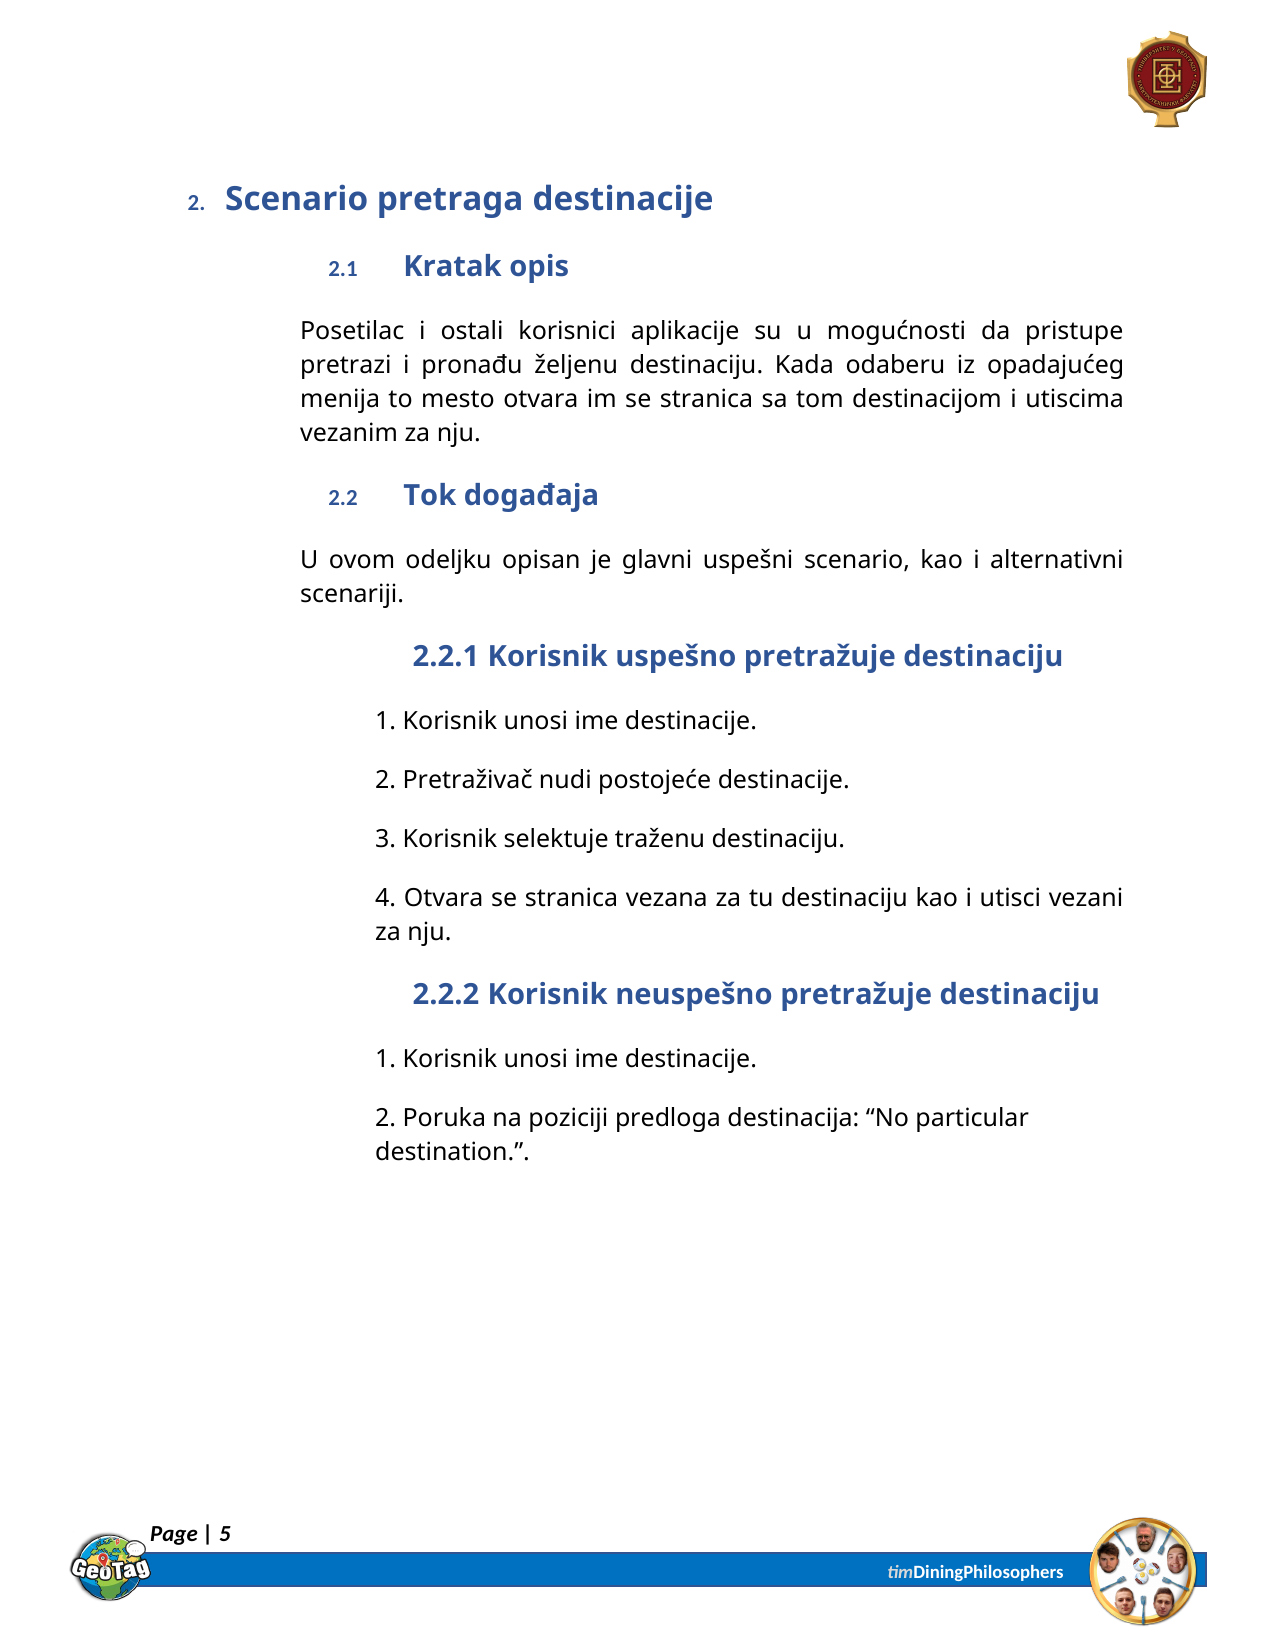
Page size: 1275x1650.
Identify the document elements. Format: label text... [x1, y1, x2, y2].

text U ovom odeljku opisan je glavni uspešni scenario, kao i alternativni scenariji. [300, 542, 1125, 610]
list Korisnik uspešno pretražuje destinaciju [412, 635, 1125, 674]
list Korisnik neuspešno pretražuje destinaciju [412, 973, 1125, 1013]
text 2. Pretraživač nudi postojeće destinacije. [150, 762, 1125, 796]
text 4. Otvara se stranica vezana za tu destinaciju kao i utisci vezani za nju. [375, 880, 1125, 948]
picture [1123, 28, 1211, 130]
text Posetilac i ostali korisnici aplikacije su u mogućnosti da pristupe pretrazi i pronađu željenu destinaciju. Kada odaberu iz opadajućeg menija to mesto otvara im se stranica sa tom destinacijom i utiscima vezanim za nju. [300, 313, 1125, 449]
picture [1087, 1515, 1198, 1628]
text 2. Poruka na poziciji predloga destinacija: “No particular destination.”. [375, 1100, 1125, 1168]
text 1. Korisnik unosi ime destinacije. [375, 703, 1125, 737]
list Kratak opis [328, 245, 1125, 284]
list Tok događaja [328, 474, 1125, 513]
picture [62, 1524, 158, 1610]
text Scenario pretraga destinacije [187, 175, 1125, 220]
text 3. Korisnik selektuje traženu destinaciju. [375, 821, 1125, 855]
text 1. Korisnik unosi ime destinacije. [375, 1041, 1125, 1075]
